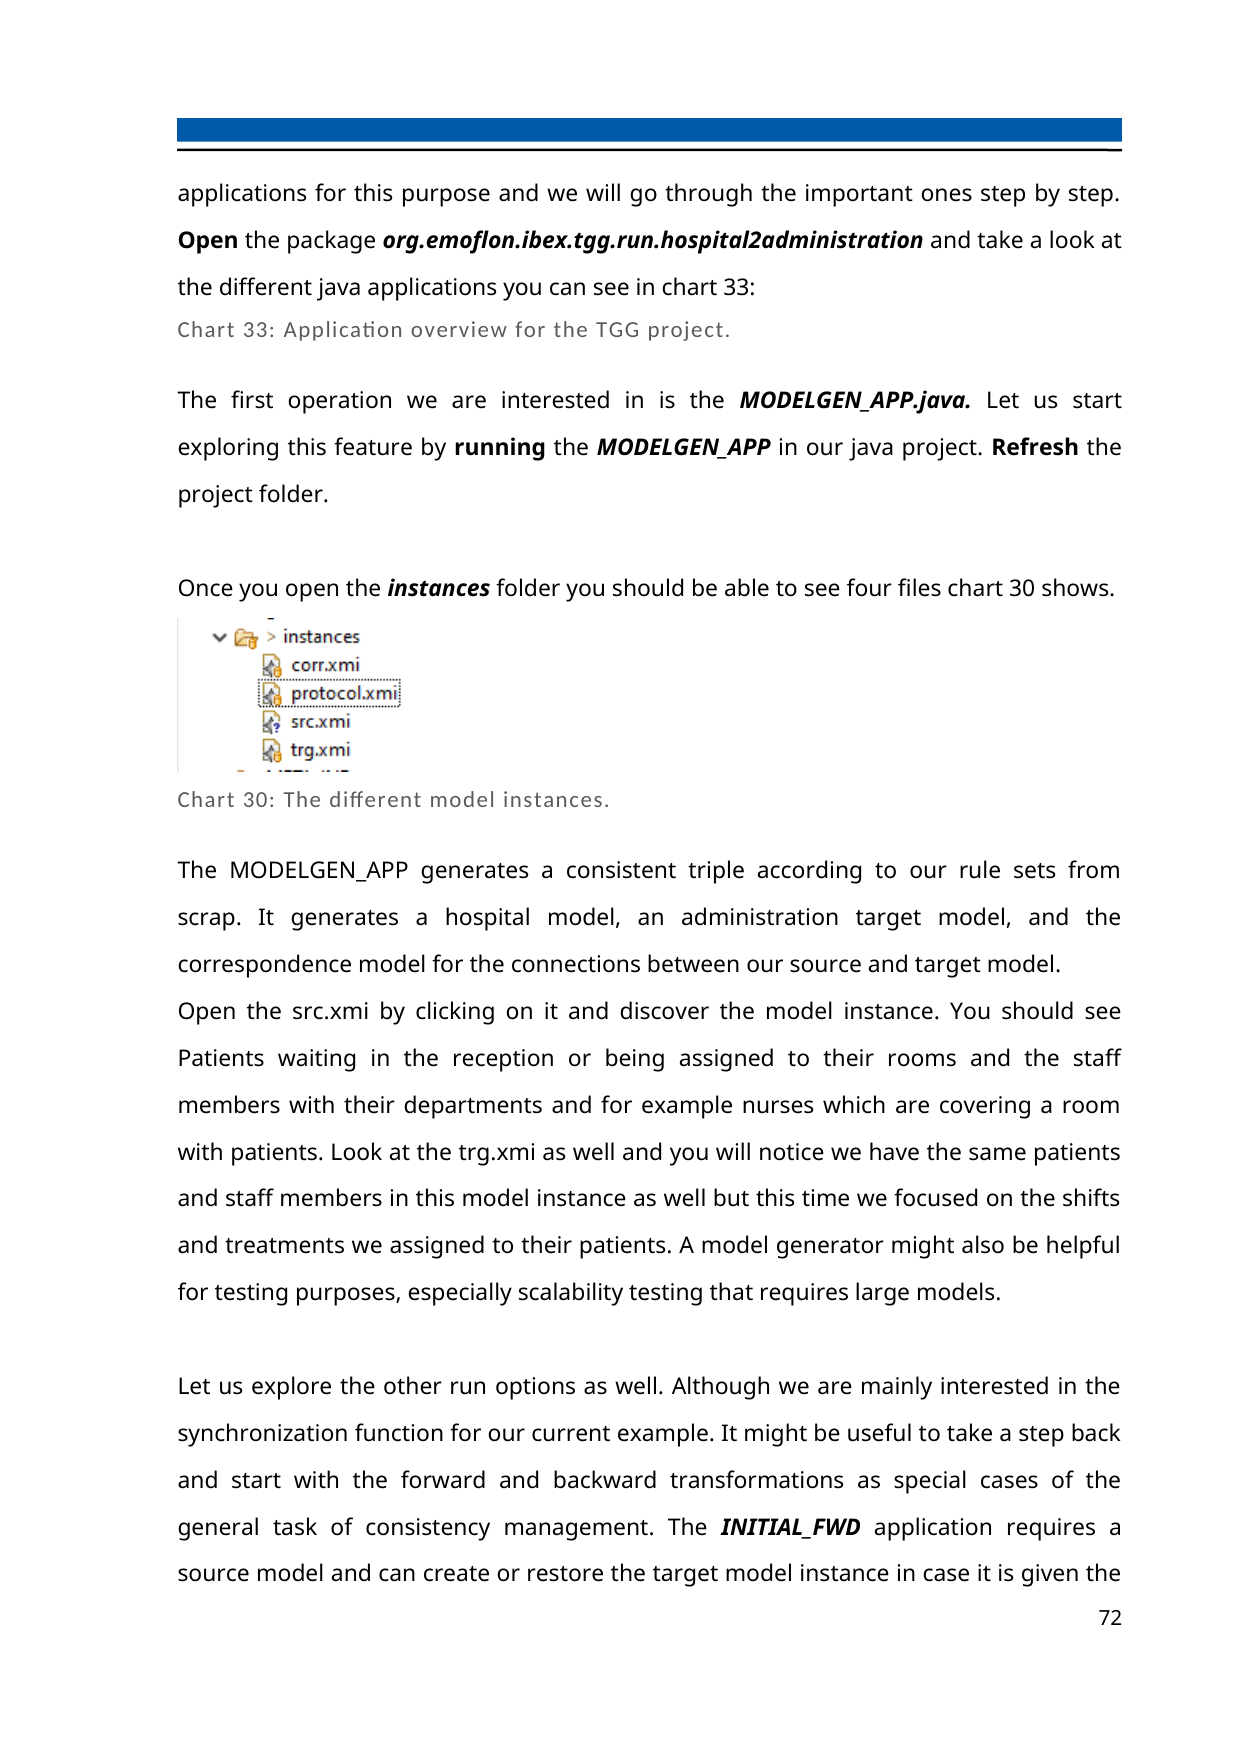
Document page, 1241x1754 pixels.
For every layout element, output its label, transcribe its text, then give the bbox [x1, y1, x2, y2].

text The MODELGEN_APP generates a consistent triple according to our rule sets from scrap. It generates a hospital model, an administration target model, and the correspondence model for the connections between our source and target model. [177, 854, 1122, 979]
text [177, 1370, 1122, 1589]
subtitle Chart 30: The different model instances. [177, 788, 1122, 813]
subtitle Chart 33: Application overview for the TGG project. [177, 318, 1122, 343]
text The first operation we are interested in is the MODELGEN_APP.java. Let us start exploring this feature by running the MODELGEN_APP in our java project. Refresh the project folder. [177, 384, 1122, 509]
text Once you open the instances folder you should be able to see four files chart 30 shows. [177, 572, 1122, 603]
text Open the src.xmi by clicking on it and discover the model instance. You should see Patients waiting in the reception or being assigned to their rooms and the staff members with their departments and for example nurses which are covering a room with patients. Look at the trg.xmi as well and you will notice we have the same patients and staff members in this model instance as well but this time we focused on the shifts and treatments we assigned to their patients. A model generator might also be helpful for testing purposes, especially scalability testing that requires large models. [177, 995, 1122, 1307]
picture [177, 618, 695, 772]
